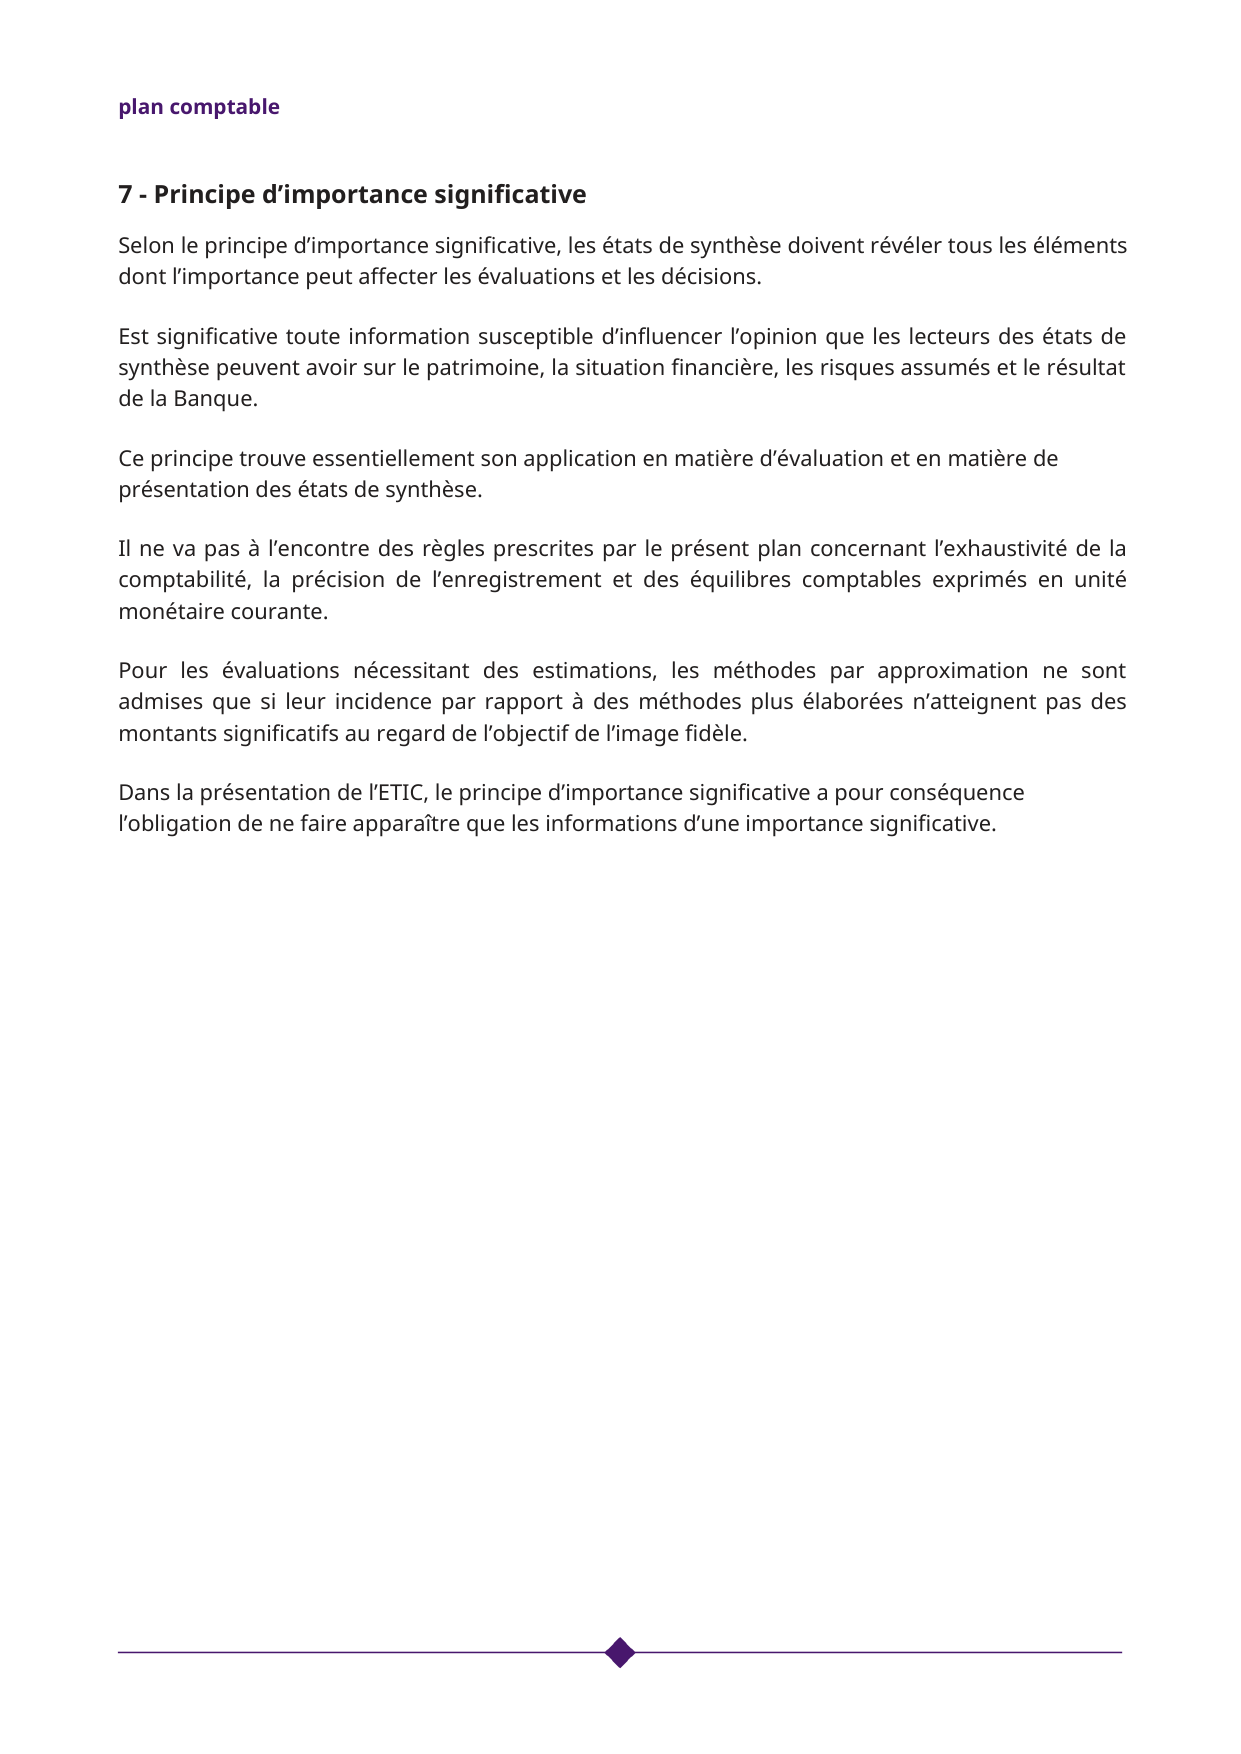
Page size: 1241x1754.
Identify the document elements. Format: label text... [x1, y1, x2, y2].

text Selon le principe d’importance significative, les états de synthèse doivent révéler tous les éléments dont l’importance peut affecter les évaluations et les décisions. [118, 230, 1130, 291]
picture [116, 1635, 1123, 1669]
text Dans la présentation de l’ETIC, le principe d’importance significative a pour conséquence l’obligation de ne faire apparaître que les informations d’une importance significative. [118, 777, 1130, 838]
text plan comptable [118, 92, 1130, 120]
text Est significative toute information susceptible d’influencer l’opinion que les lecteurs des états de synthèse peuvent avoir sur le patrimoine, la situation financière, les risques assumés et le résultat de la Banque. [118, 321, 1128, 413]
text Pour les évaluations nécessitant des estimations, les méthodes par approximation ne sont admises que si leur incidence par rapport à des méthodes plus élaborées n’atteignent pas des montants significatifs au regard de l’objectif de l’image fidèle. [118, 655, 1128, 747]
text 7 - Principe d’importance significative [118, 177, 1130, 211]
text Il ne va pas à l’encontre des règles prescrites par le présent plan concernant l’exhaustivité de la comptabilité, la précision de l’enregistrement et des équilibres comptables exprimés en unité monétaire courante. [118, 533, 1128, 625]
text Ce principe trouve essentiellement son application en matière d’évaluation et en matière de présentation des états de synthèse. [118, 442, 1130, 503]
